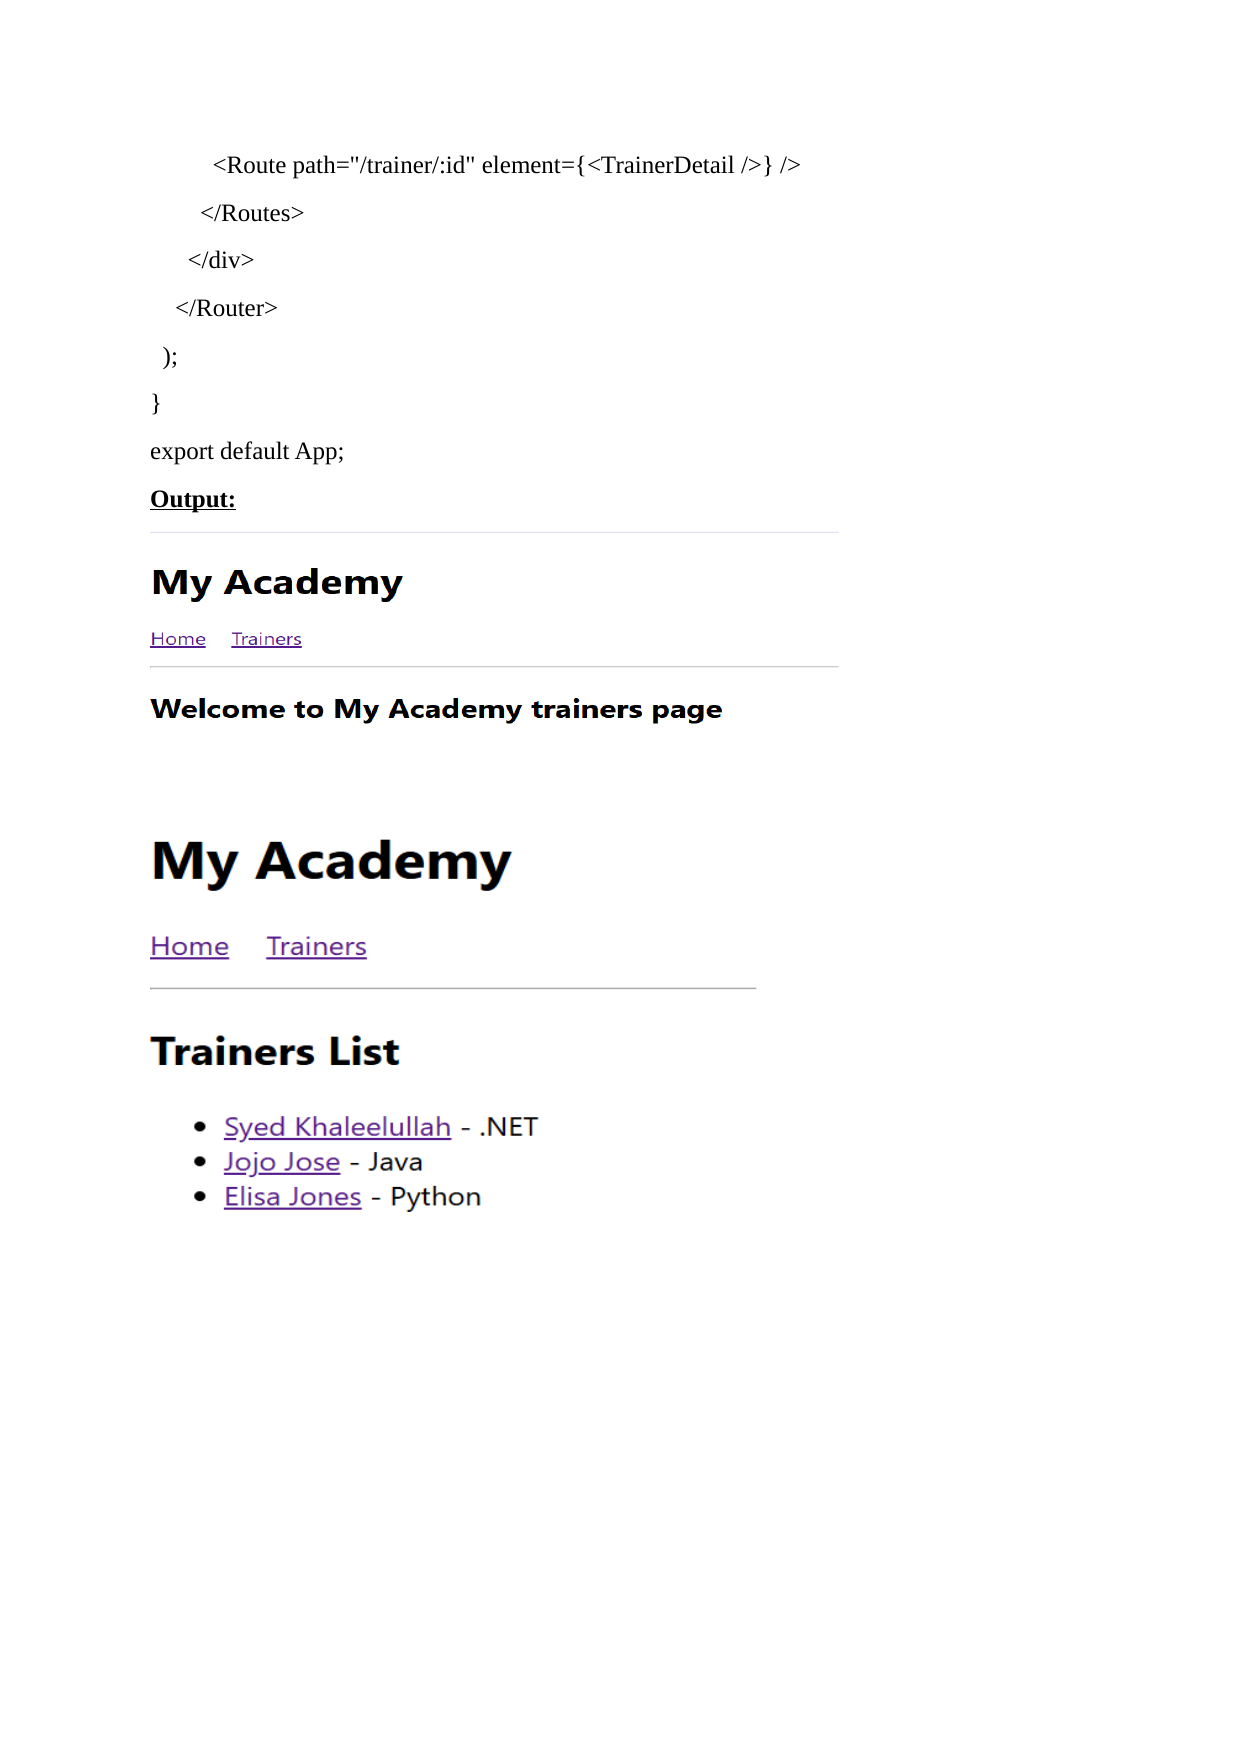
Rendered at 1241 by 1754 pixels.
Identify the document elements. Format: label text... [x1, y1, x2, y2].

picture [150, 794, 757, 1249]
text </div> [150, 245, 1090, 274]
text Output: [150, 484, 1090, 513]
text } [150, 388, 1090, 417]
text ); [150, 341, 1090, 369]
text <Route path="/trainer/:id" element={<TrainerDetail />} /> [150, 150, 1090, 179]
picture [150, 531, 839, 776]
text export default App; [150, 436, 1090, 465]
text </Routes> [150, 198, 1090, 226]
text </Router> [150, 293, 1090, 322]
